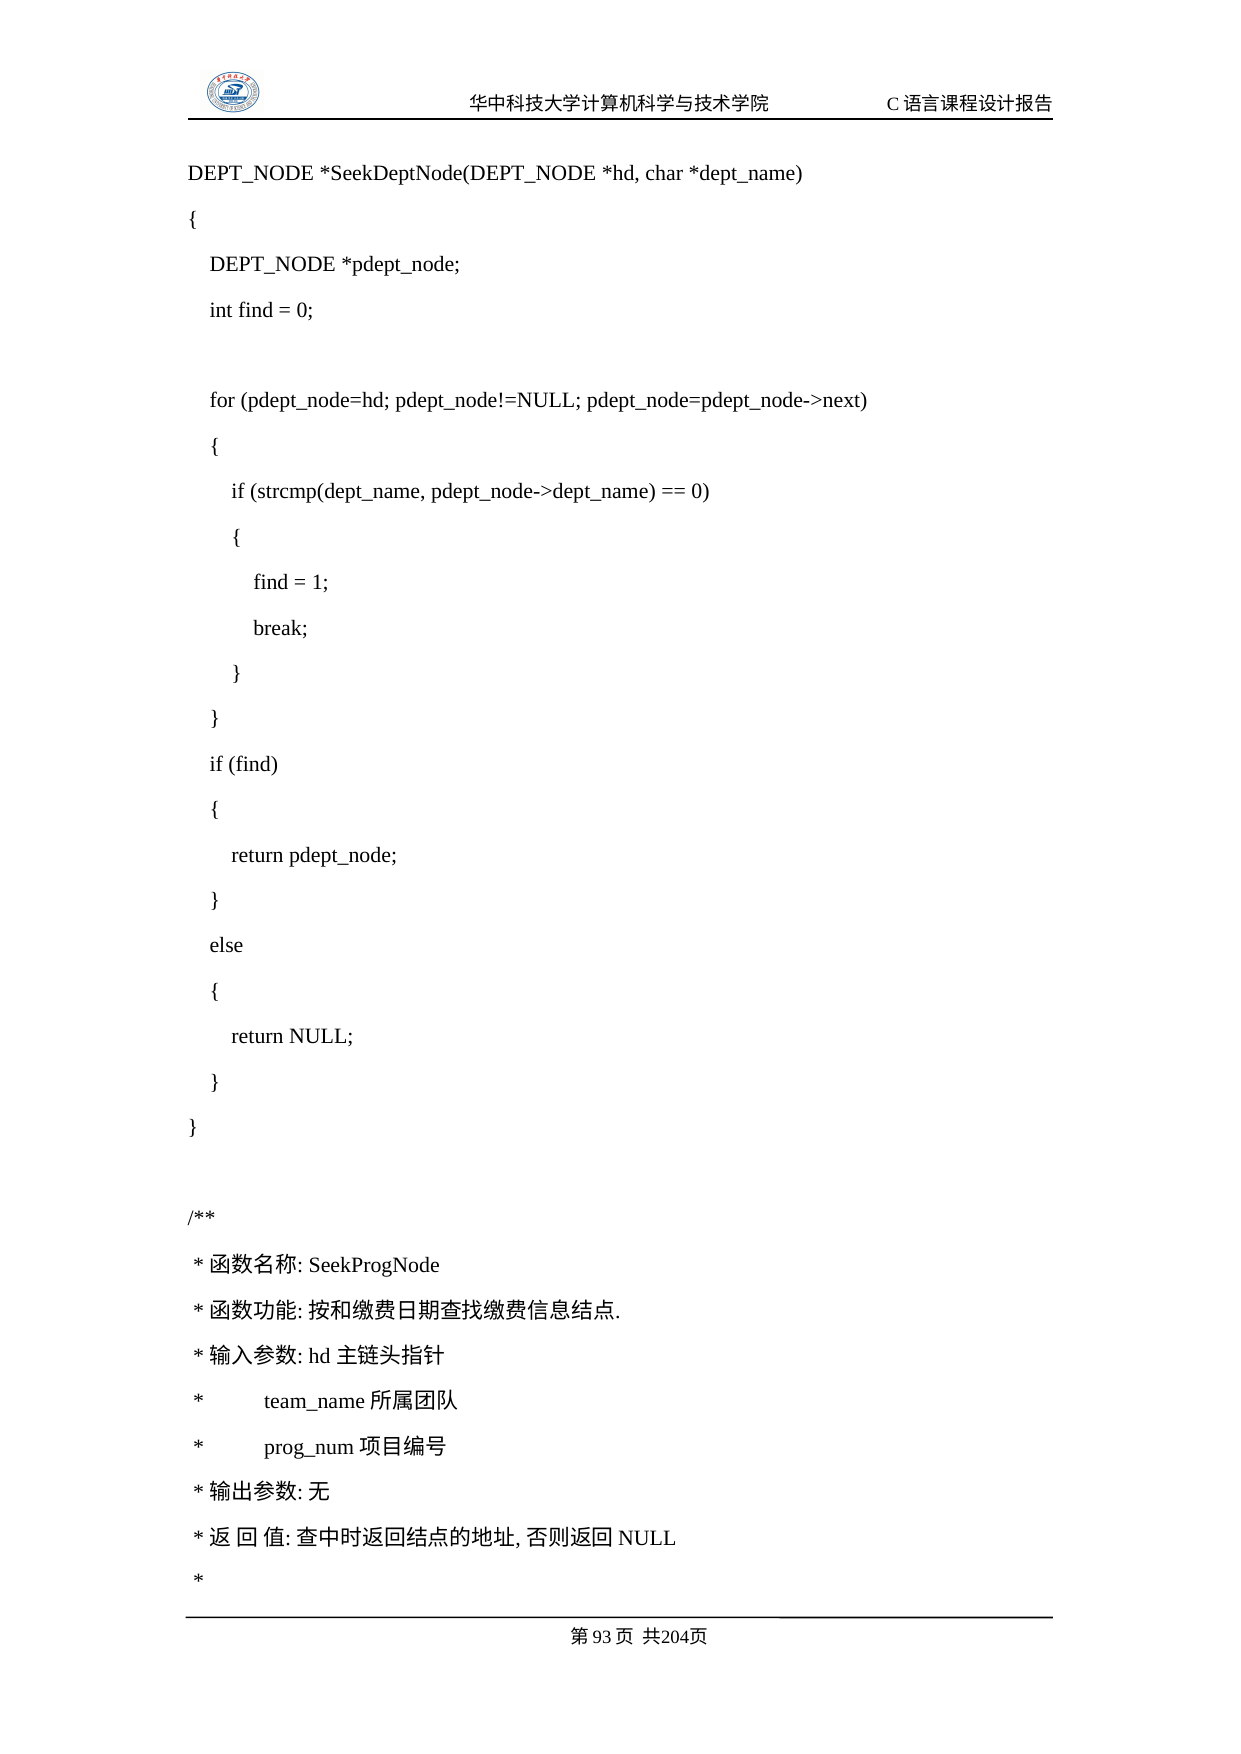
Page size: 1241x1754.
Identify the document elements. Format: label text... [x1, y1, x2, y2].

text * 返 回 值: 查中时返回结点的地址, 否则返回NULL [187, 1513, 1053, 1558]
text return NULL; [187, 1013, 1053, 1059]
picture [200, 70, 264, 113]
text else [187, 922, 1053, 968]
text } [187, 695, 1053, 741]
text * team_name 所属团队 [187, 1377, 1053, 1422]
text } [187, 1059, 1053, 1104]
text * 输入参数: hd 主链头指针 [187, 1331, 1053, 1377]
text * 函数名称: SeekProgNode [187, 1240, 1053, 1286]
text } [187, 650, 1053, 695]
text int find = 0; [187, 287, 1053, 332]
text { [187, 968, 1053, 1013]
text for (pdept_node=hd; pdept_node!=NULL; pdept_node=pdept_node->next) [187, 377, 1053, 423]
text if (strcmp(dept_name, pdept_node->dept_name) == 0) [187, 468, 1053, 514]
text { [187, 196, 1053, 241]
text break; [187, 604, 1053, 650]
text } [187, 877, 1053, 922]
text return pdept_node; [187, 832, 1053, 877]
text * 输出参数: 无 [187, 1467, 1053, 1513]
text { [187, 786, 1053, 832]
text * [187, 1558, 1053, 1604]
text if (find) [187, 741, 1053, 786]
text * prog_num 项目编号 [187, 1422, 1053, 1467]
text { [187, 423, 1053, 468]
text } [187, 1104, 1053, 1149]
text find = 1; [187, 559, 1053, 604]
text { [187, 514, 1053, 559]
text DEPT_NODE *SeekDeptNode(DEPT_NODE *hd, char *dept_name) [187, 150, 1053, 196]
text /** [187, 1195, 1053, 1240]
text DEPT_NODE *pdept_node; [187, 241, 1053, 287]
text * 函数功能: 按和缴费日期查找缴费信息结点. [187, 1286, 1053, 1331]
